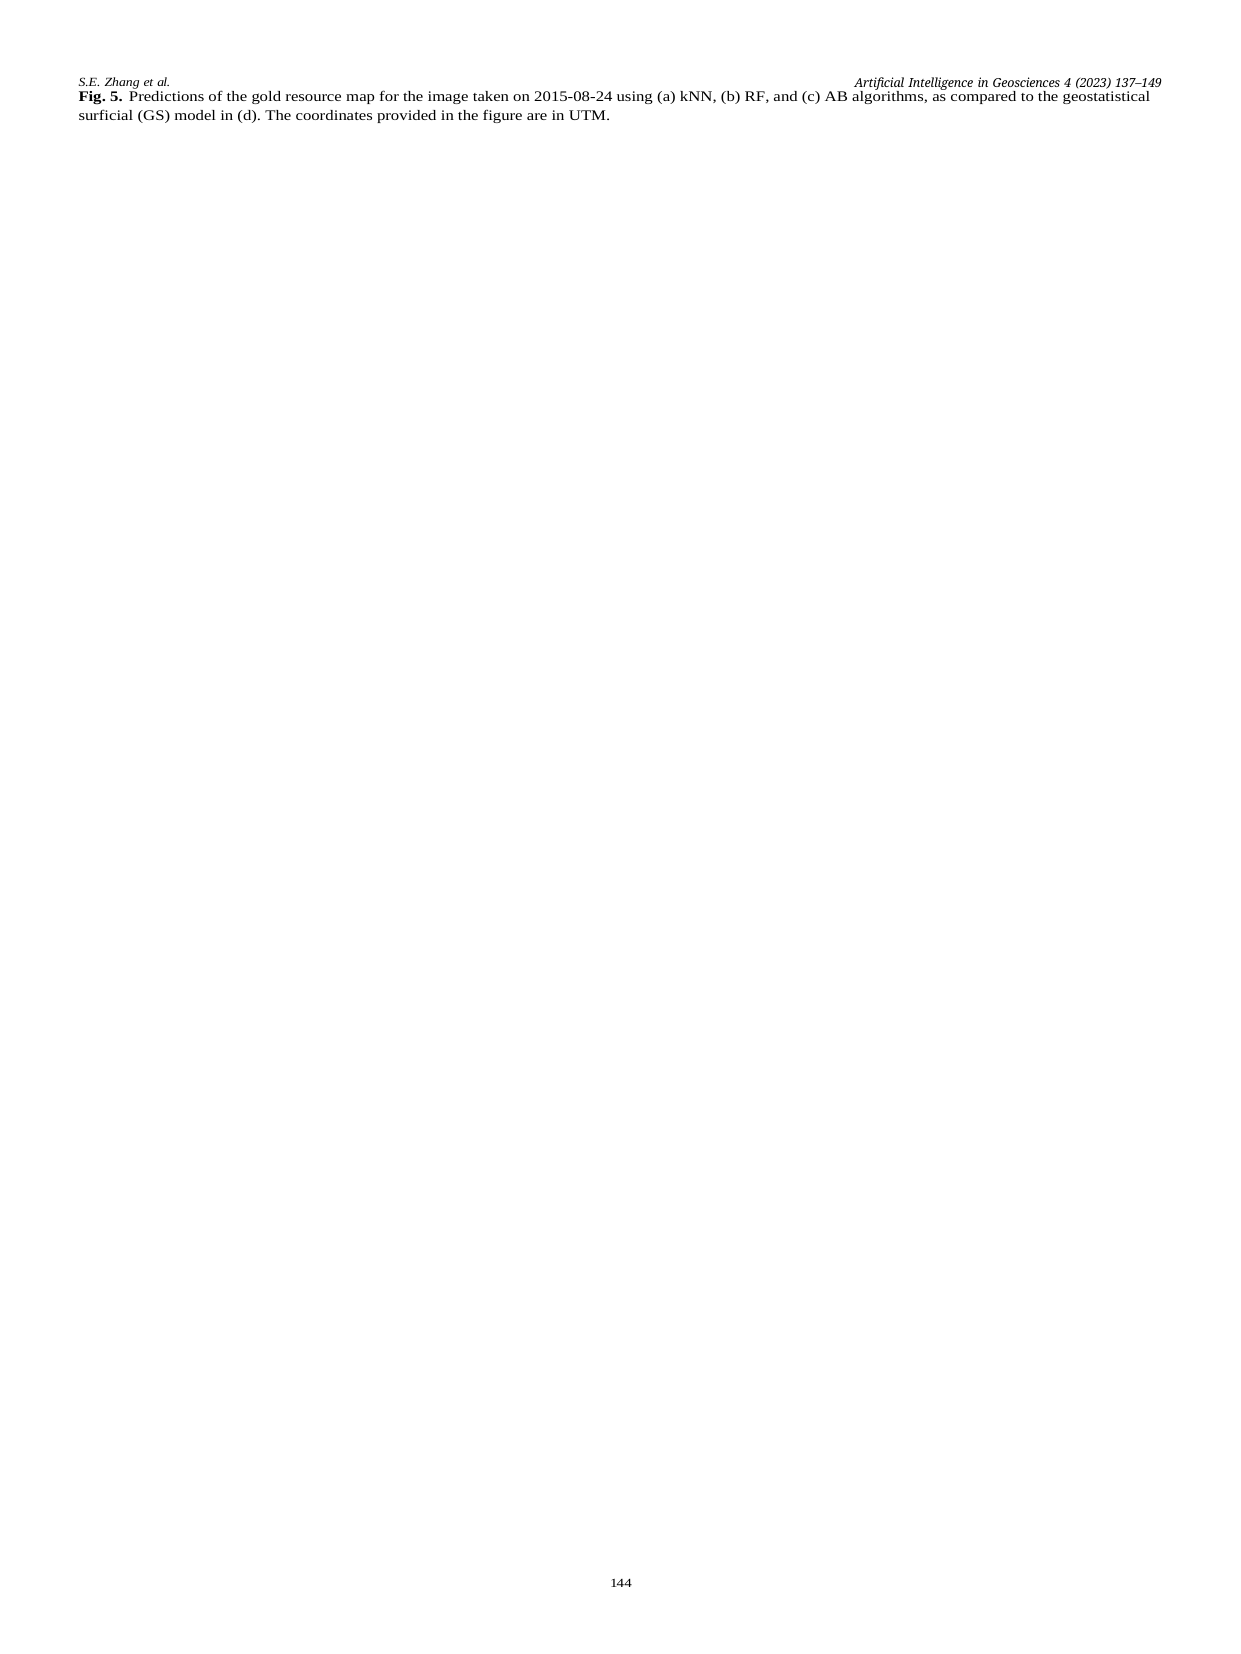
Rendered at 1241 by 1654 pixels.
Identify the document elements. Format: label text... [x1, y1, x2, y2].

text Fig. 5. Predictions of the gold resource map for the image taken on 2015-08-24 using (a) kNN, (b) RF, and (c) AB algorithms, as compared to the geostatistical surficial (GS) model in (d). The coordinates provided in the figure are in UTM. [78, 87, 1178, 124]
